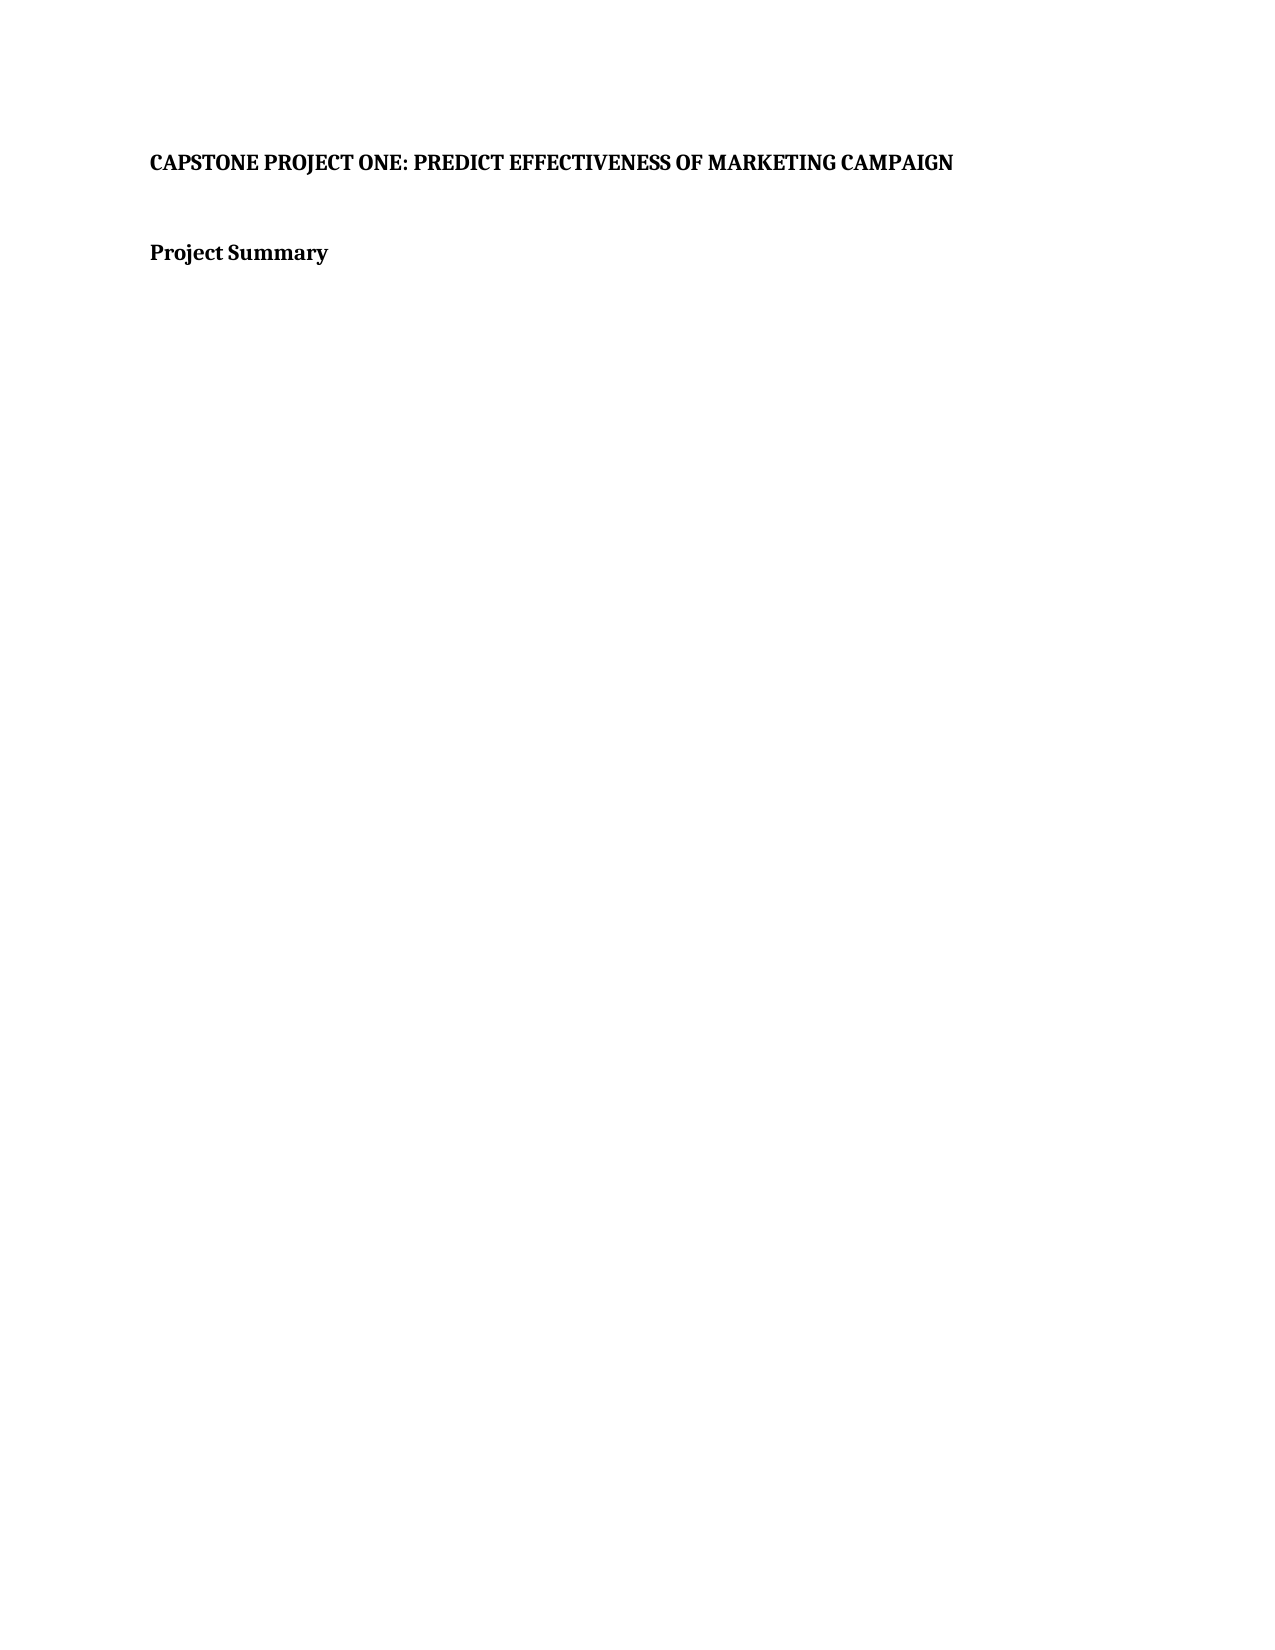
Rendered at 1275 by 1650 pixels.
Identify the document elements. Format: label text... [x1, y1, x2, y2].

text CAPSTONE PROJECT ONE: PREDICT EFFECTIVENESS OF MARKETING CAMPAIGN [150, 150, 1125, 176]
text Project Summary [150, 240, 1125, 267]
